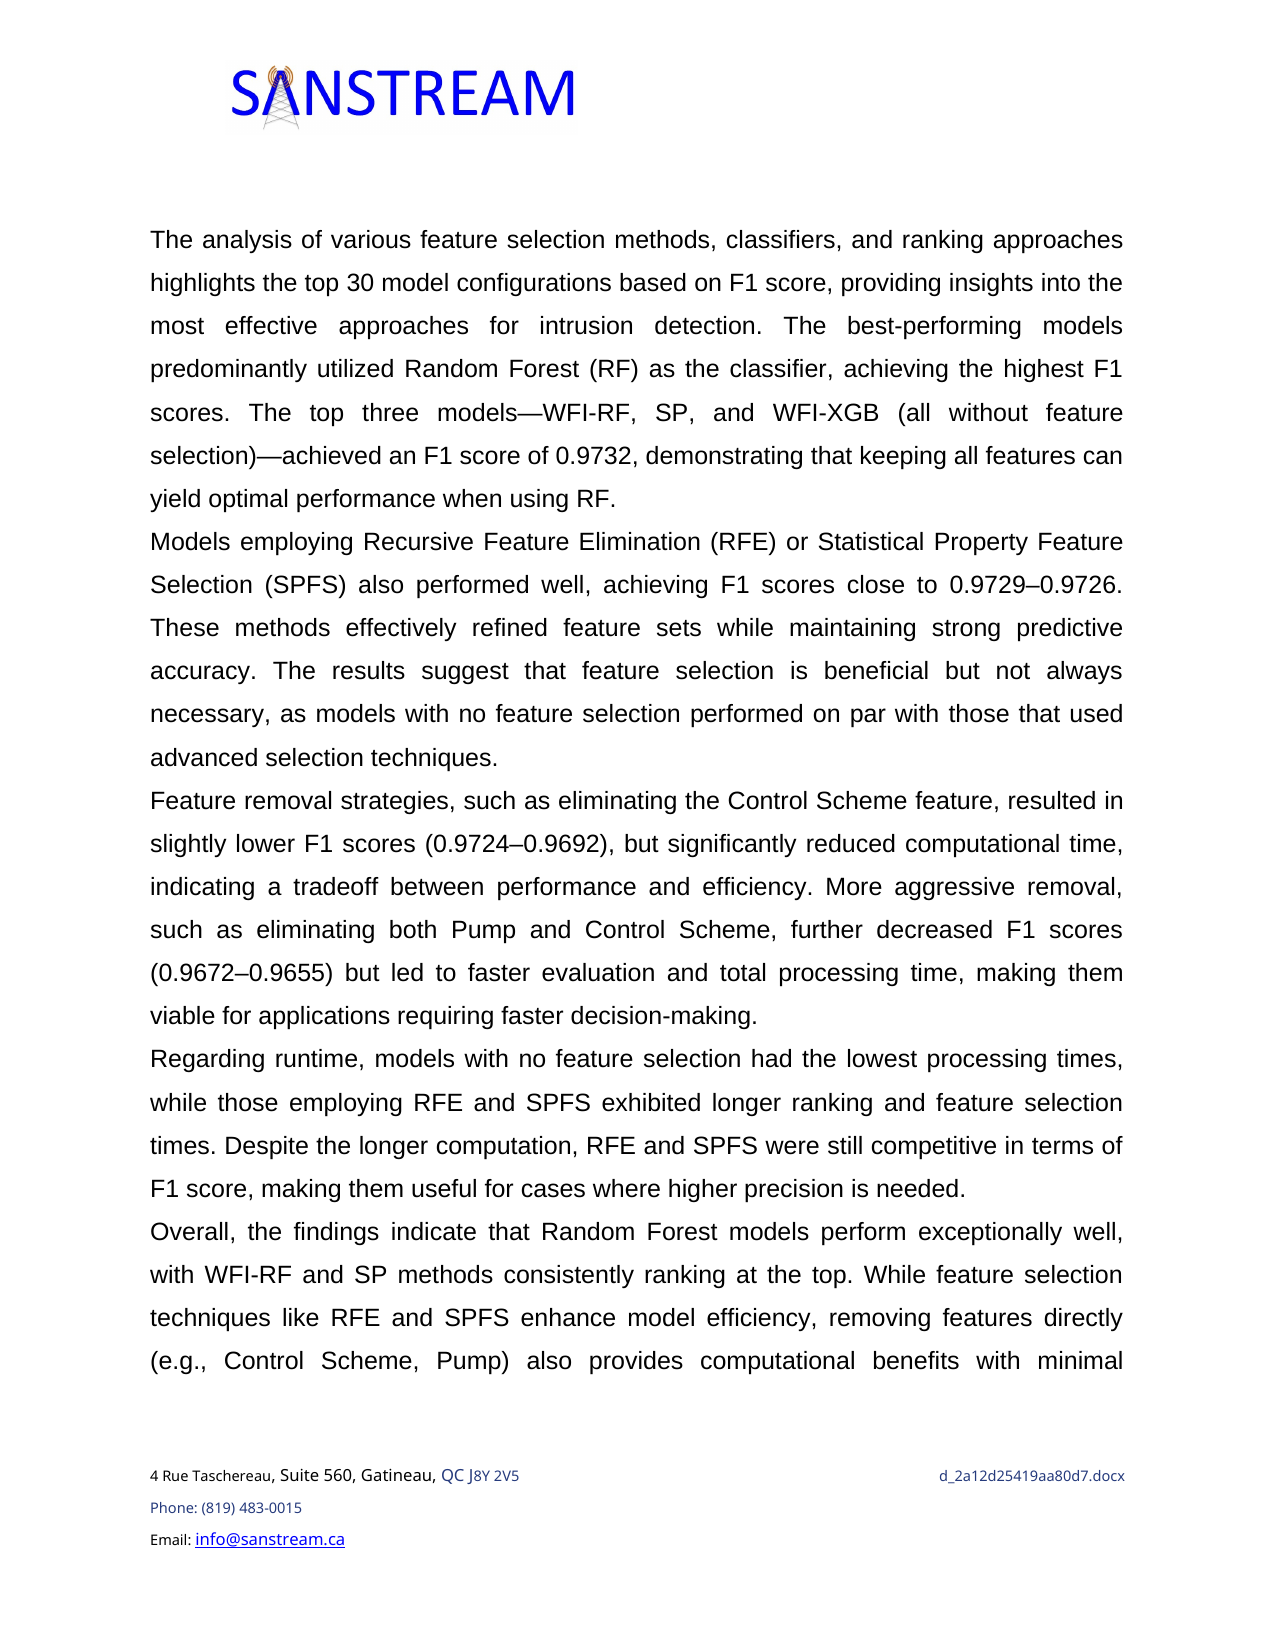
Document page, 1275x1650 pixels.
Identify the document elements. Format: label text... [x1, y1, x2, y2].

text The analysis of various feature selection methods, classifiers, and ranking approaches highlights the top 30 model configurations based on F1 score, providing insights into the most effective approaches for intrusion detection. The best-performing models predominantly utilized Random Forest (RF) as the classifier, achieving the highest F1 scores. The top three models—WFI-RF, SP, and WFI-XGB (all without feature selection)—achieved an F1 score of 0.9732, demonstrating that keeping all features can yield optimal performance when using RF. [150, 225, 1125, 512]
text Models employing Recursive Feature Elimination (RFE) or Statistical Property Feature Selection (SPFS) also performed well, achieving F1 scores close to 0.9729–0.9726. These methods effectively refined feature sets while maintaining strong predictive accuracy. The results suggest that feature selection is beneficial but not always necessary, as models with no feature selection performed on par with those that used advanced selection techniques. [150, 527, 1125, 771]
text Feature removal strategies, such as eliminating the Control Scheme feature, resulted in slightly lower F1 scores (0.9724–0.9692), but significantly reduced computational time, indicating a tradeoff between performance and efficiency. More aggressive removal, such as eliminating both Pump and Control Scheme, further decreased F1 scores (0.9672–0.9655) but led to faster evaluation and total processing time, making them viable for applications requiring faster decision-making. [150, 786, 1125, 1030]
picture [225, 60, 579, 135]
